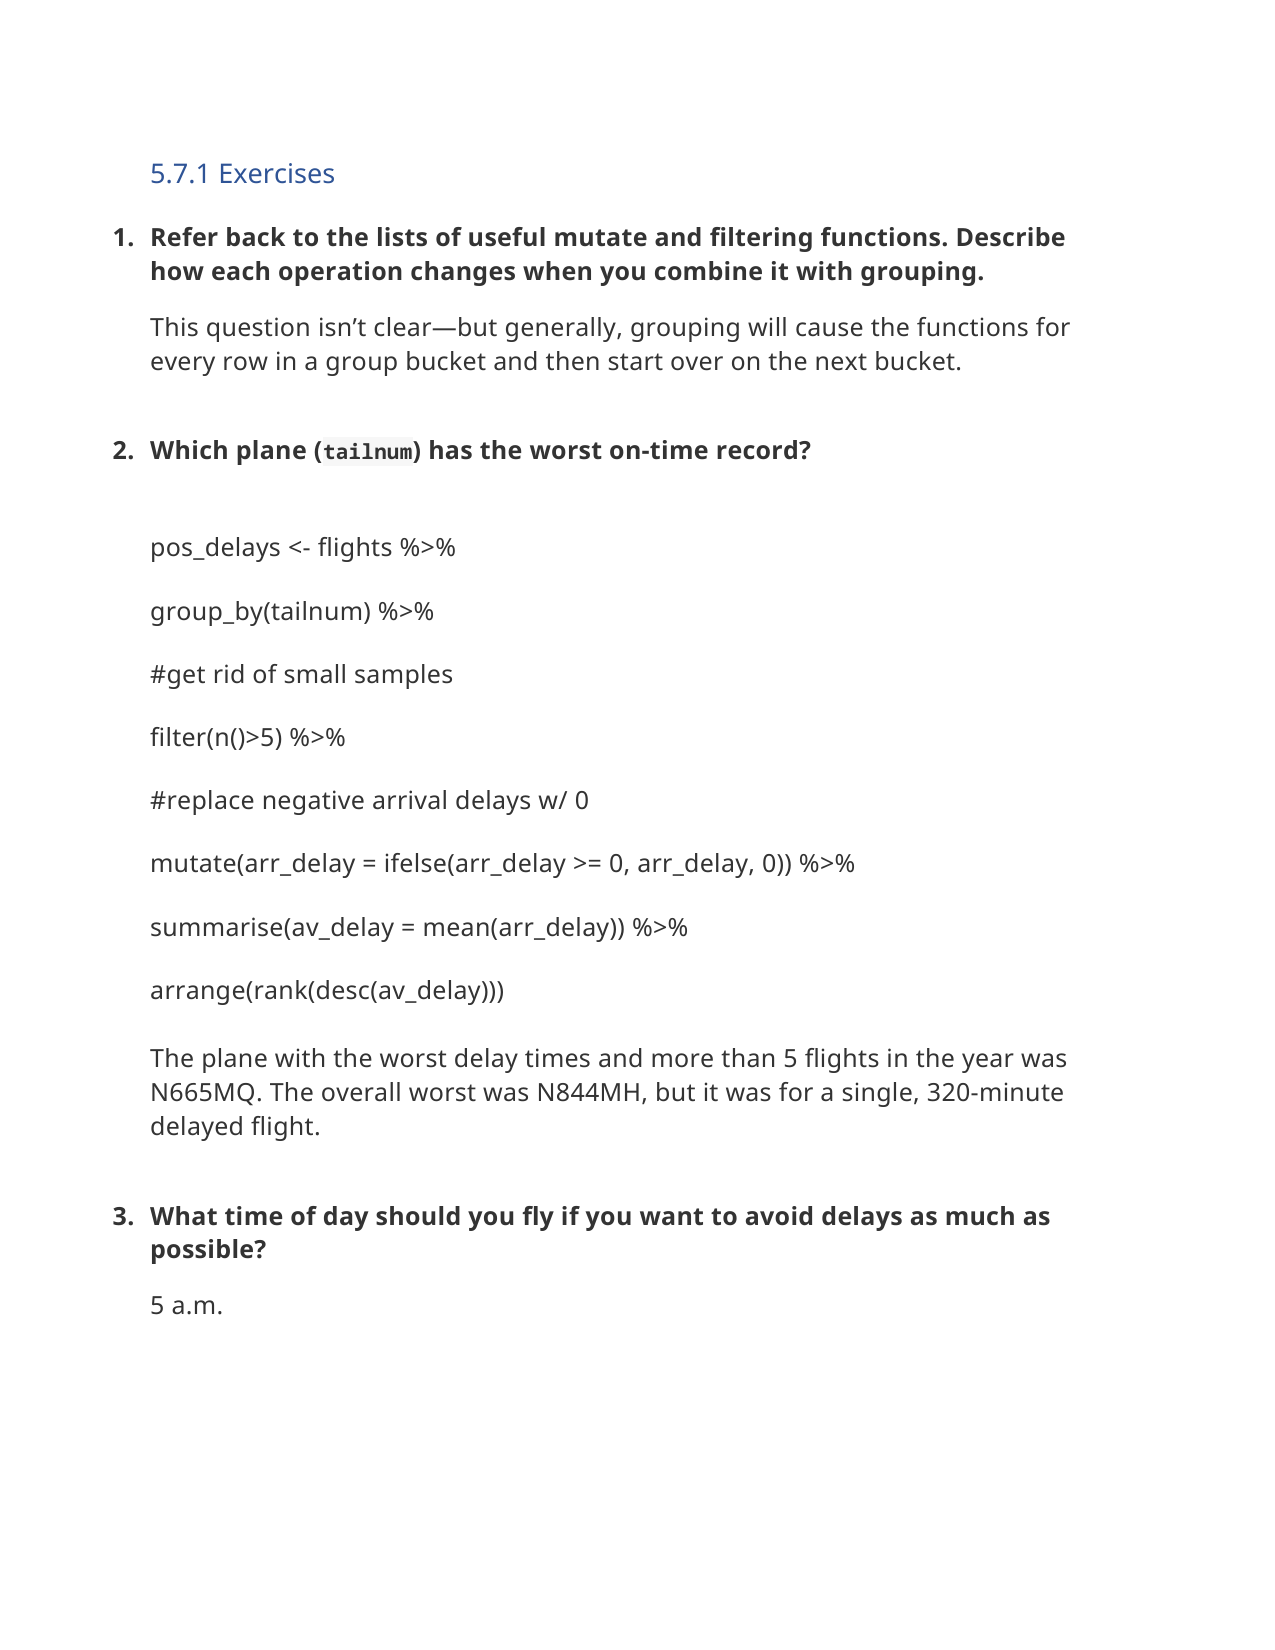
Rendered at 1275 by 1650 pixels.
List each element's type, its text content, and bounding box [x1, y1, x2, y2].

text filter(n()>5) %>% [150, 719, 1125, 754]
list Refer back to the lists of useful mutate and filtering functions. Describe how each operation changes when you combine it with grouping. [112, 220, 1125, 288]
text #replace negative arrival delays w/ 0 [150, 783, 1125, 817]
list What time of day should you fly if you want to avoid delays as much as possible? [112, 1198, 1125, 1266]
list Which plane (tailnum) has the worst on-time record? [112, 433, 1125, 467]
text pos_delays <- flights %>% [150, 530, 1125, 564]
subtitle 5.7.1 Exercises [150, 154, 1125, 191]
text arrange(rank(desc(av_delay))) [150, 972, 1125, 1007]
text group_by(tailnum) %>% [150, 593, 1125, 627]
text The plane with the worst delay times and more than 5 flights in the year was N665MQ. The overall worst was N844MH, but it was for a single, 320-minute delayed flight. [150, 1041, 1125, 1143]
text mutate(arr_delay = ifelse(arr_delay >= 0, arr_delay, 0)) %>% [150, 846, 1125, 880]
text This question isn’t clear—but generally, grouping will cause the functions for every row in a group bucket and then start over on the next bucket. [150, 309, 1125, 377]
text #get rid of small samples [150, 656, 1125, 690]
text summarise(av_delay = mean(arr_delay)) %>% [150, 909, 1125, 943]
text 5 a.m. [150, 1287, 1125, 1322]
